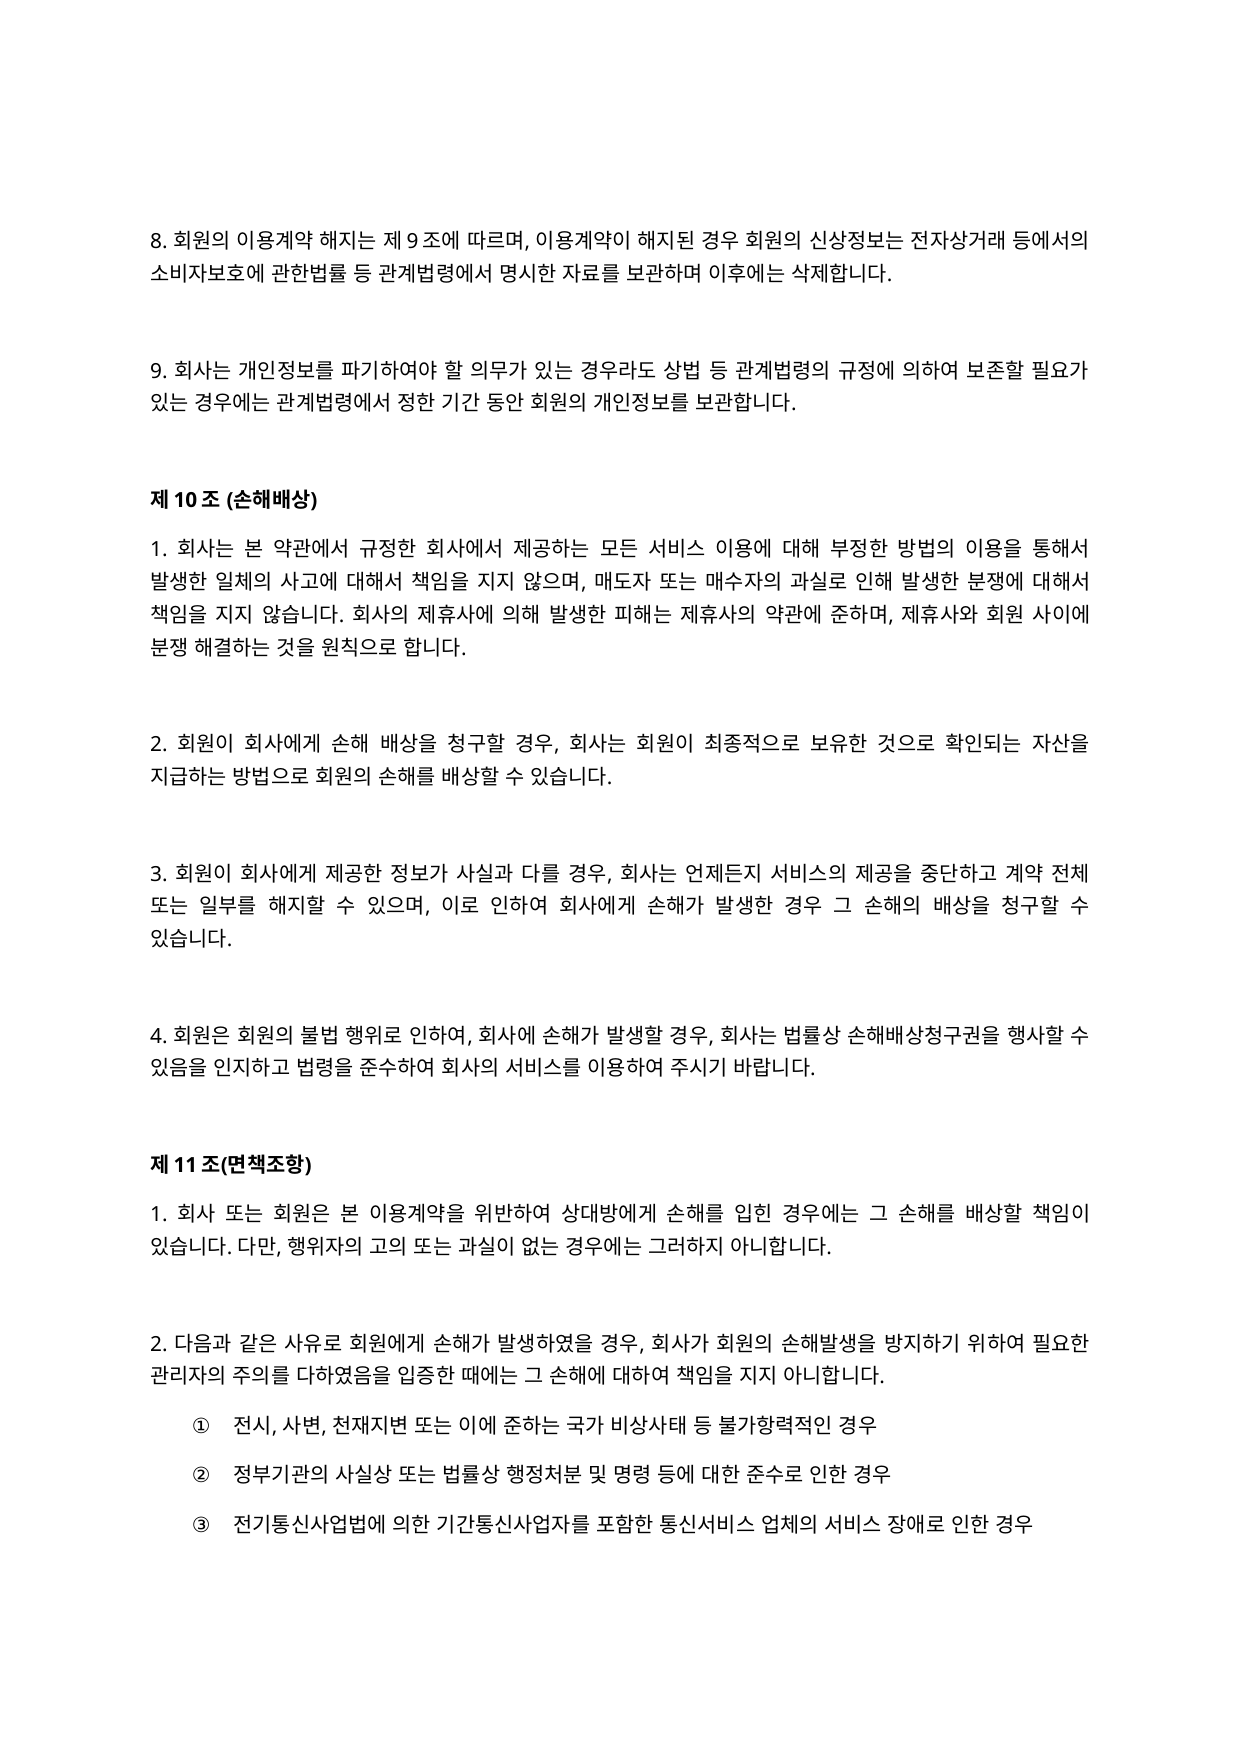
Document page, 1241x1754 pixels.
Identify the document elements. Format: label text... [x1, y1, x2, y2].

text 9. 회사는 개인정보를 파기하여야 할 의무가 있는 경우라도 상법 등 관계법령의 규정에 의하여 보존할 필요가 있는 경우에는 관계법령에서 정한 기간 동안 회원의 개인정보를 보관합니다. [150, 354, 1090, 417]
list 정부기관의 사실상 또는 법률상 행정처분 및 명령 등에 대한 준수로 인한 경우 [192, 1458, 1090, 1489]
text 제10조 (손해배상) [150, 483, 1090, 513]
text 3. 회원이 회사에게 제공한 정보가 사실과 다를 경우, 회사는 언제든지 서비스의 제공을 중단하고 계약 전체 또는 일부를 해지할 수 있으며, 이로 인하여 회사에게 손해가 발생한 경우 그 손해의 배상을 청구할 수 있습니다. [150, 857, 1090, 952]
text 8. 회원의 이용계약 해지는 제9조에 따르며, 이용계약이 해지된 경우 회원의 신상정보는 전자상거래 등에서의 소비자보호에 관한법률 등 관계법령에서 명시한 자료를 보관하며 이후에는 삭제합니다. [150, 224, 1090, 287]
text 2. 다음과 같은 사유로 회원에게 손해가 발생하였을 경우, 회사가 회원의 손해발생을 방지하기 위하여 필요한 관리자의 주의를 다하였음을 입증한 때에는 그 손해에 대하여 책임을 지지 아니합니다. [150, 1327, 1090, 1390]
text 1. 회사는 본 약관에서 규정한 회사에서 제공하는 모든 서비스 이용에 대해 부정한 방법의 이용을 통해서 발생한 일체의 사고에 대해서 책임을 지지 않으며, 매도자 또는 매수자의 과실로 인해 발생한 분쟁에 대해서 책임을 지지 않습니다. 회사의 제휴사에 의해 발생한 피해는 제휴사의 약관에 준하며, 제휴사와 회원 사이에 분쟁 해결하는 것을 원칙으로 합니다. [150, 533, 1090, 661]
list 전시, 사변, 천재지변 또는 이에 준하는 국가 비상사태 등 불가항력적인 경우 [192, 1409, 1090, 1439]
list 전기통신사업법에 의한 기간통신사업자를 포함한 통신서비스 업체의 서비스 장애로 인한 경우 [192, 1508, 1090, 1538]
text 제11조(면책조항) [150, 1148, 1090, 1178]
text 2. 회원이 회사에게 손해 배상을 청구할 경우, 회사는 회원이 최종적으로 보유한 것으로 확인되는 자산을 지급하는 방법으로 회원의 손해를 배상할 수 있습니다. [150, 727, 1090, 790]
text 1. 회사 또는 회원은 본 이용계약을 위반하여 상대방에게 손해를 입힌 경우에는 그 손해를 배상할 책임이 있습니다. 다만, 행위자의 고의 또는 과실이 없는 경우에는 그러하지 아니합니다. [150, 1198, 1090, 1261]
text 4. 회원은 회원의 불법 행위로 인하여, 회사에 손해가 발생할 경우, 회사는 법률상 손해배상청구권을 행사할 수 있음을 인지하고 법령을 준수하여 회사의 서비스를 이용하여 주시기 바랍니다. [150, 1019, 1090, 1082]
